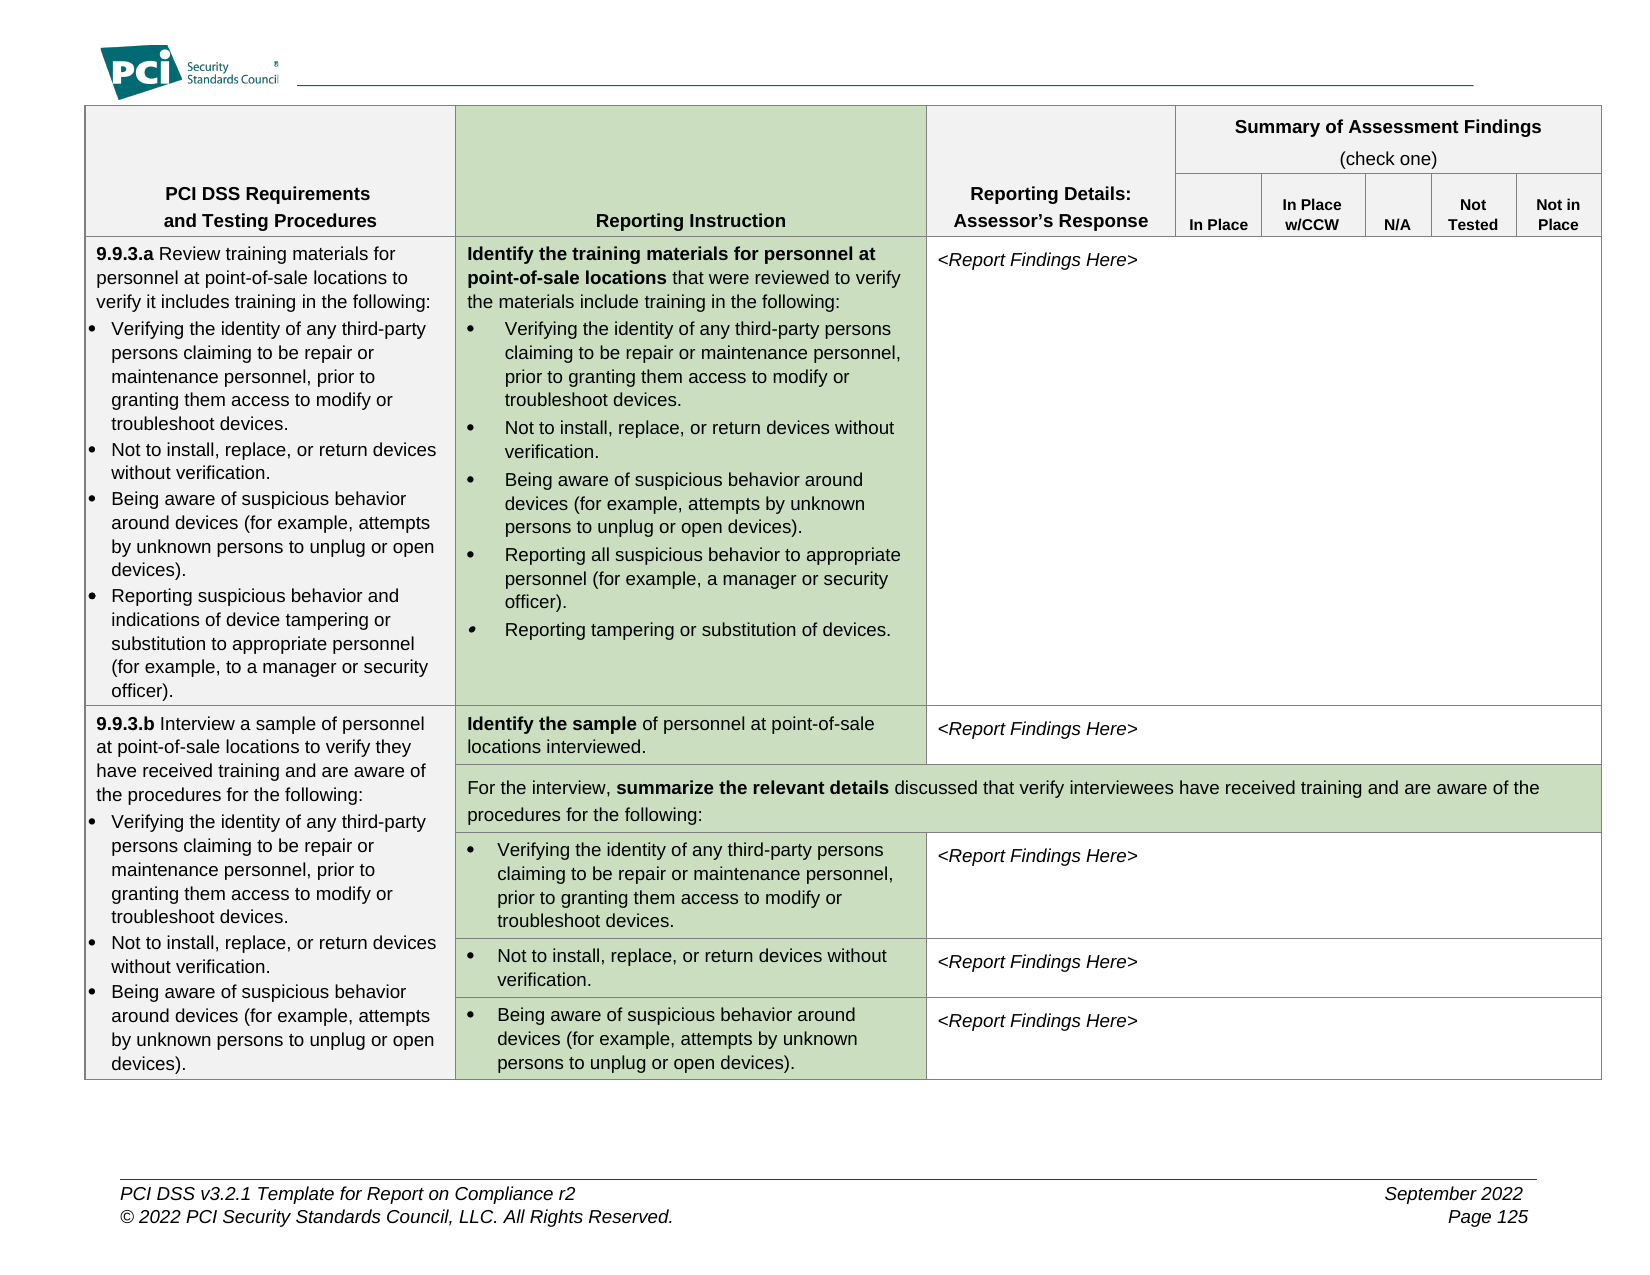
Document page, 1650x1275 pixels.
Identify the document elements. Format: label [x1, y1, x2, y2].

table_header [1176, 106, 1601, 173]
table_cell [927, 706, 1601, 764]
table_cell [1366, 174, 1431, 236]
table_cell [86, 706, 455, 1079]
picture [100, 45, 279, 100]
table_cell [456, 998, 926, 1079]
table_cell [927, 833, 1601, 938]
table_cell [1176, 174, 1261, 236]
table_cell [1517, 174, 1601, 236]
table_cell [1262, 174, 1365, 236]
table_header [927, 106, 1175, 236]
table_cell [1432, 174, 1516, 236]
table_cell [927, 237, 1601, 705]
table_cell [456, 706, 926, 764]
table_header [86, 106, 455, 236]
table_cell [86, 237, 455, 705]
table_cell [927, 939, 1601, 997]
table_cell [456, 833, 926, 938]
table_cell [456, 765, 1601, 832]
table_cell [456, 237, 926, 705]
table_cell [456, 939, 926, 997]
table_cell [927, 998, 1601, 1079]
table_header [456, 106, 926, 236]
